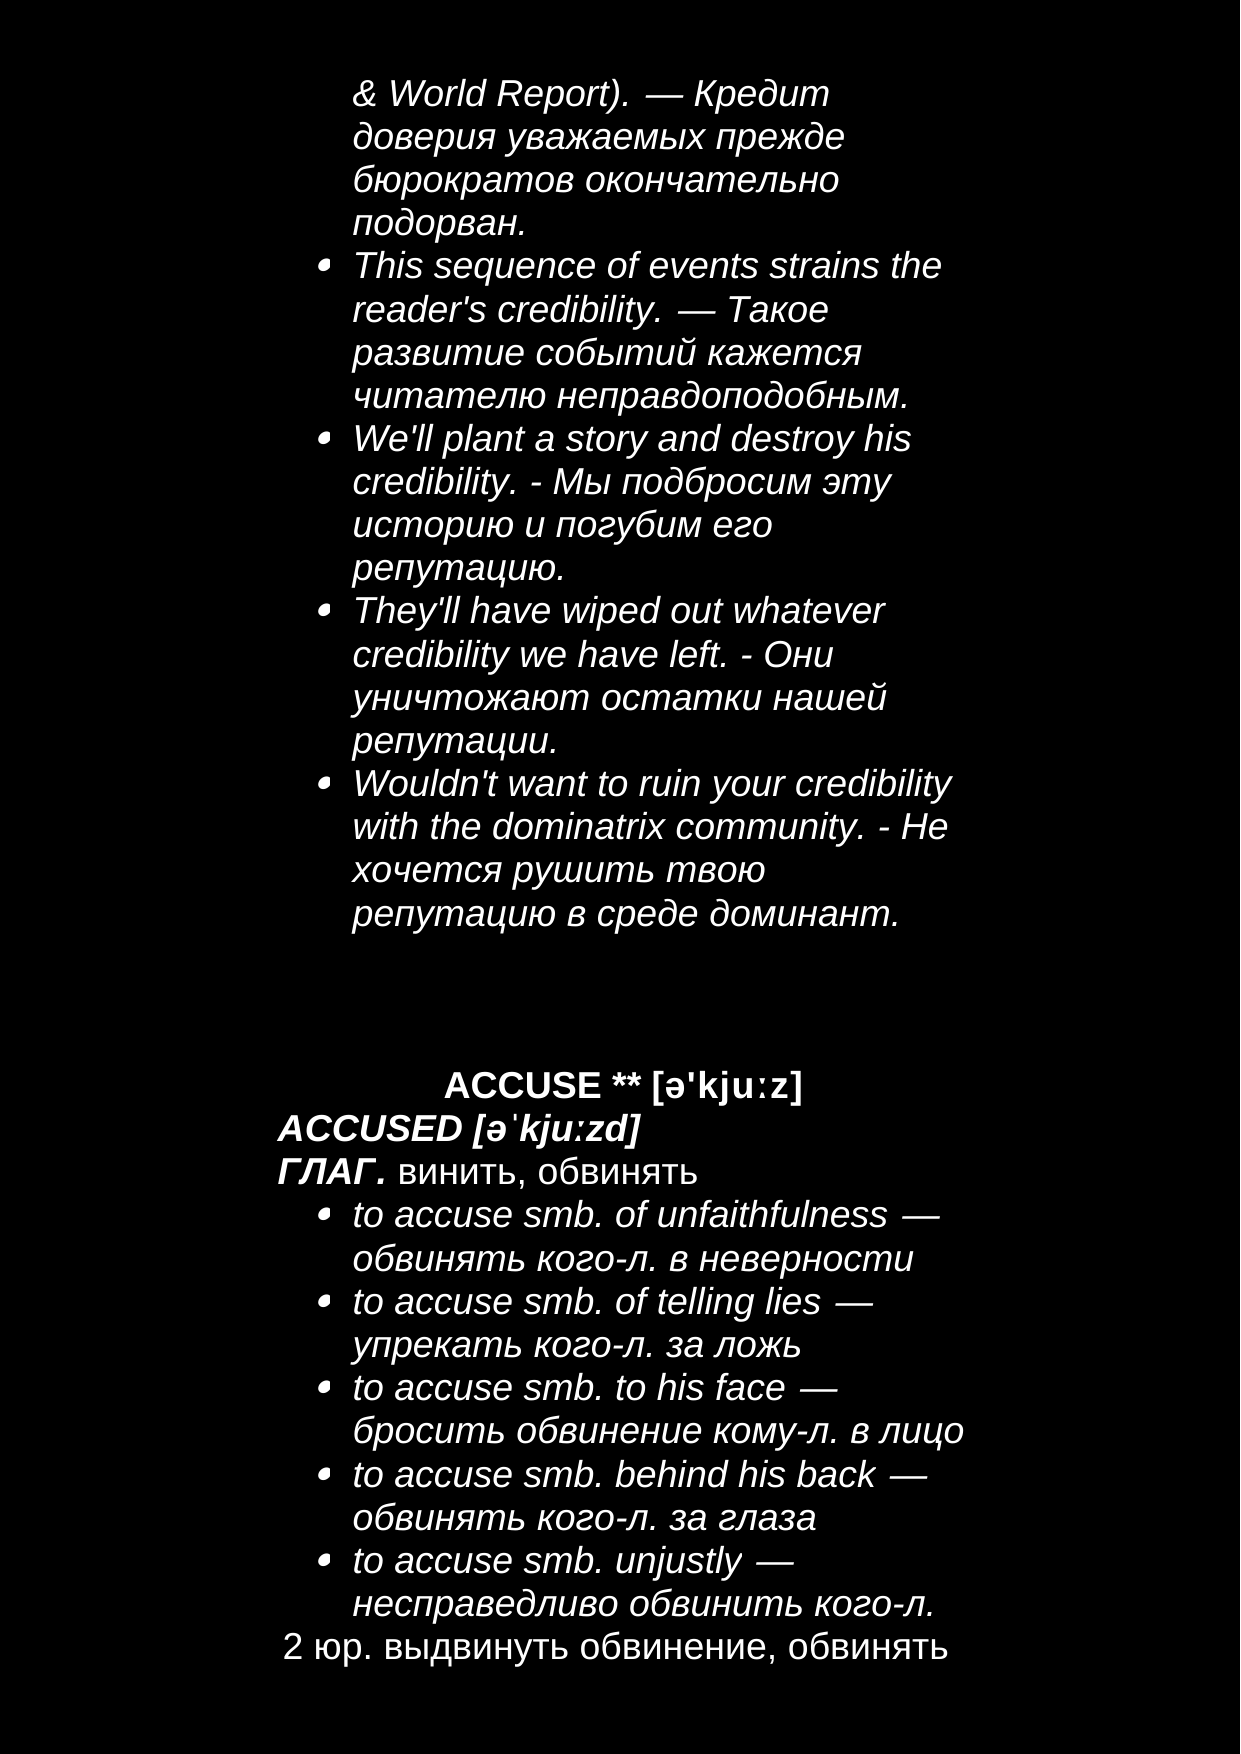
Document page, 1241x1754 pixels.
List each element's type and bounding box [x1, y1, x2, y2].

table_header [270, 62, 976, 1676]
